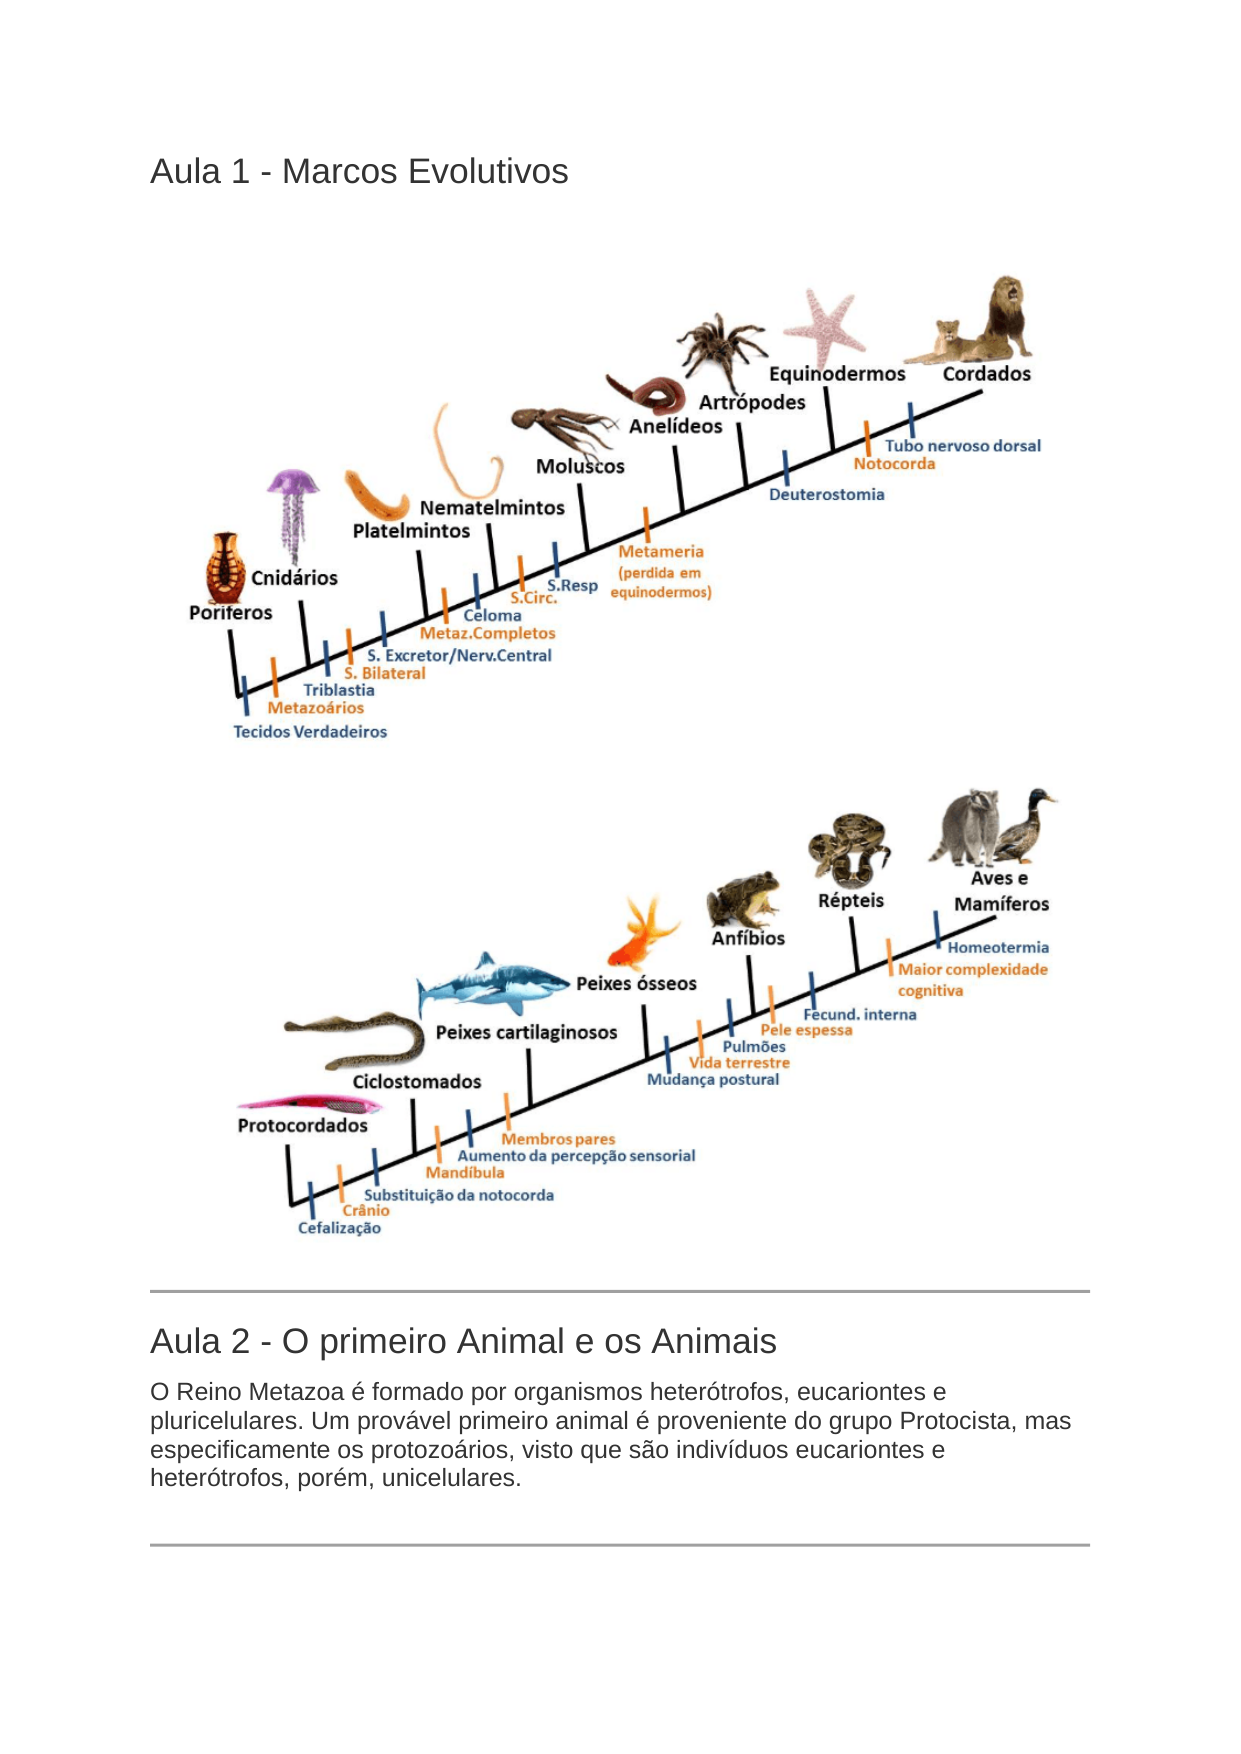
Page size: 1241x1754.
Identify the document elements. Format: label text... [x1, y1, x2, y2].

text O Reino Metazoa é formado por organismos heterótrofos, eucariontes e pluricelulares. Um provável primeiro animal é proveniente do grupo Protocista, mas especificamente os protozoários, visto que são indivíduos eucariontes e heterótrofos, porém, unicelulares. [150, 1377, 1090, 1518]
picture [150, 775, 1091, 1265]
subtitle Aula 2 - O primeiro Animal e os Animais [150, 1320, 1090, 1361]
subtitle Aula 1 - Marcos Evolutivos [150, 150, 1090, 191]
picture [150, 258, 1091, 751]
